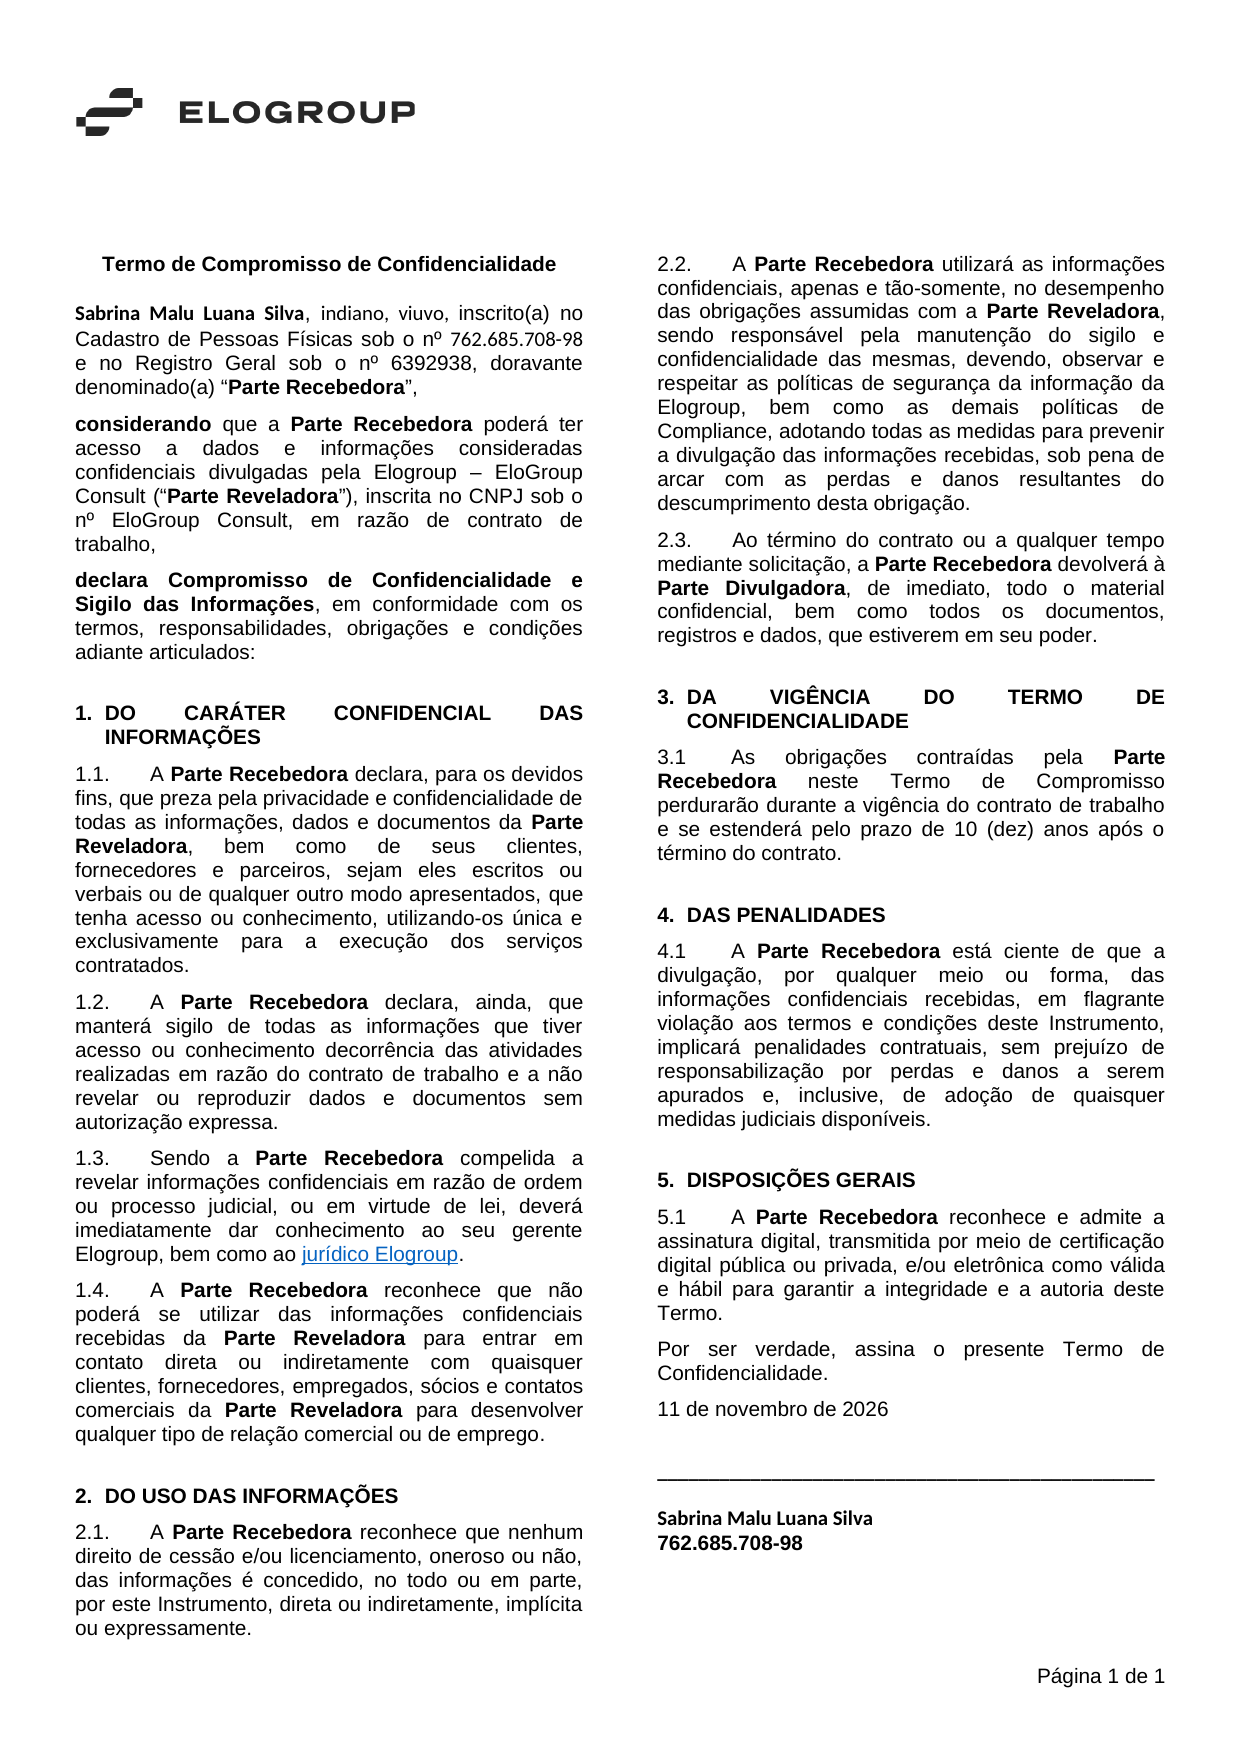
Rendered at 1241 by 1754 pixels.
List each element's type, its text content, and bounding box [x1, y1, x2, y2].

list A Parte Recebedora utilizará as informações confidenciais, apenas e tão-somente, no desempenho das obrigações assumidas com a Parte Reveladora, sendo responsável pela manutenção do sigilo e confidencialidade das mesmas, devendo, observar e respeitar as políticas de segurança da informação da Elogroup, bem como as demais políticas de Compliance, adotando todas as medidas para prevenir a divulgação das informações recebidas, sob pena de arcar com as perdas e danos resultantes do descumprimento desta obrigação. [657, 251, 1165, 515]
list DO CARÁTER CONFIDENCIAL DAS INFORMAÇÕES [75, 701, 583, 749]
list DAS PENALIDADES [657, 902, 1165, 926]
text Por ser verdade, assina o presente Termo de Confidencialidade. [657, 1337, 1165, 1385]
text Sabrina Malu Luana Silva [657, 1505, 1163, 1530]
list A Parte Recebedora declara, para os devidos fins, que preza pela privacidade e confidencialidade de todas as informações, dados e documentos da Parte Reveladora, bem como de seus clientes, fornecedores e parceiros, sejam eles escritos ou verbais ou de qualquer outro modo apresentados, que tenha acesso ou conhecimento, utilizando-os única e exclusivamente para a execução dos serviços contratados. [75, 762, 583, 977]
text 11 de novembro de 2021 [657, 1397, 1163, 1421]
list DA VIGÊNCIA DO TERMO DE CONFIDENCIALIDADE [657, 685, 1165, 733]
list DISPOSIÇÕES GERAIS [657, 1168, 1165, 1192]
text considerando que a Parte Recebedora poderá ter acesso a dados e informações consideradas confidenciais divulgadas pela Elogroup – EloGroup Consult (“Parte Reveladora”), inscrita no CNPJ sob o nº EloGroup Consult, em razão de contrato de trabalho, [75, 412, 583, 555]
list As obrigações contraídas pela Parte Recebedora neste Termo de Compromisso perdurarão durante a vigência do contrato de trabalho e se estenderá pelo prazo de 10 (dez) anos após o término do contrato. [657, 745, 1165, 865]
text Sabrina Malu Luana Silva, indiano, viuvo, inscrito(a) no Cadastro de Pessoas Físicas sob o nº 762.685.708-98 e no Registro Geral sob o nº 6392938, doravante denominado(a) “Parte Recebedora”, [75, 300, 583, 399]
text 762.685.708-98 [657, 1530, 1163, 1554]
list DO USO DAS INFORMAÇÕES [75, 1483, 583, 1507]
text declara Compromisso de Confidencialidade e Sigilo das Informações, em conformidade com os termos, responsabilidades, obrigações e condições adiante articulados: [75, 568, 583, 664]
list A Parte Recebedora reconhece que não poderá se utilizar das informações confidenciais recebidas da Parte Reveladora para entrar em contato direta ou indiretamente com quaisquer clientes, fornecedores, empregados, sócios e contatos comerciais da Parte Reveladora para desenvolver qualquer tipo de relação comercial ou de emprego. [75, 1278, 583, 1446]
text ________________________________________________ [657, 1459, 1163, 1484]
list A Parte Recebedora reconhece e admite a assinatura digital, transmitida por meio de certificação digital pública ou privada, e/ou eletrônica como válida e hábil para garantir a integridade e a autoria deste Termo. [657, 1204, 1165, 1324]
list A Parte Recebedora está ciente de que a divulgação, por qualquer meio ou forma, das informações confidenciais recebidas, em flagrante violação aos termos e condições deste Instrumento, implicará penalidades contratuais, sem prejuízo de responsabilização por perdas e danos a serem apurados e, inclusive, de adoção de quaisquer medidas judiciais disponíveis. [657, 939, 1165, 1131]
list A Parte Recebedora declara, ainda, que manterá sigilo de todas as informações que tiver acesso ou conhecimento decorrência das atividades realizadas em razão do contrato de trabalho e a não revelar ou reproduzir dados e documentos sem autorização expressa. [75, 990, 583, 1133]
list Ao término do contrato ou a qualquer tempo mediante solicitação, a Parte Recebedora devolverá à Parte Divulgadora, de imediato, todo o material confidencial, bem como todos os documentos, registros e dados, que estiverem em seu poder. [657, 527, 1165, 647]
list Sendo a Parte Recebedora compelida a revelar informações confidenciais em razão de ordem ou processo judicial, ou em virtude de lei, deverá imediatamente dar conhecimento ao seu gerente Elogroup, bem como ao jurídico Elogroup. [75, 1146, 583, 1266]
list A Parte Recebedora reconhece que nenhum direito de cessão e/ou licenciamento, oneroso ou não, das informações é concedido, no todo ou em parte, por este Instrumento, direta ou indiretamente, implícita ou expressamente. [75, 1520, 583, 1640]
text Termo de Compromisso de Confidencialidade [75, 251, 583, 275]
